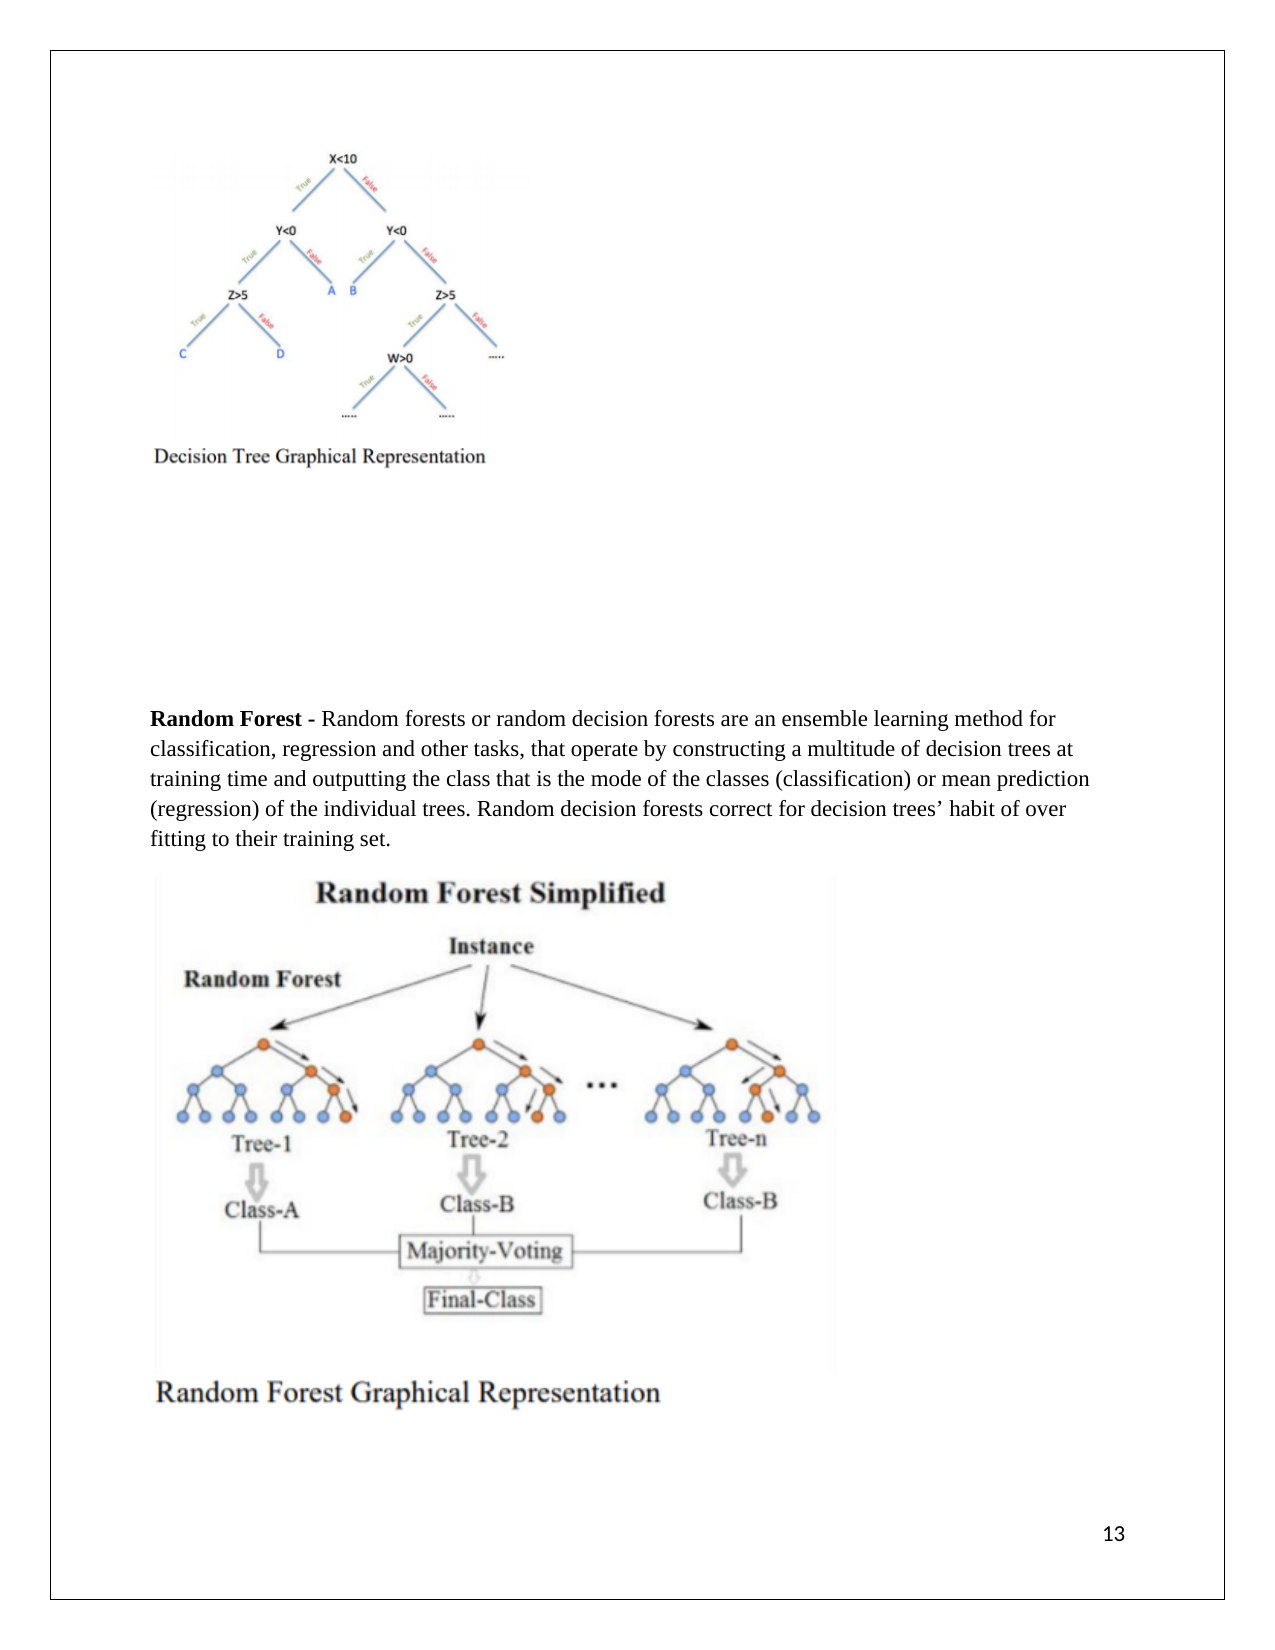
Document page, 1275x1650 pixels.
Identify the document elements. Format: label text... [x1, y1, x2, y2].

picture [150, 150, 533, 476]
text Random Forest - Random forests or random decision forests are an ensemble learning method for classification, regression and other tasks, that operate by constructing a multitude of decision trees at training time and outputting the class that is the mode of the classes (classification) or mean prediction (regression) of the individual trees. Random decision forests correct for decision trees’ habit of over fitting to their training set. [150, 705, 1125, 852]
picture [150, 876, 878, 1434]
